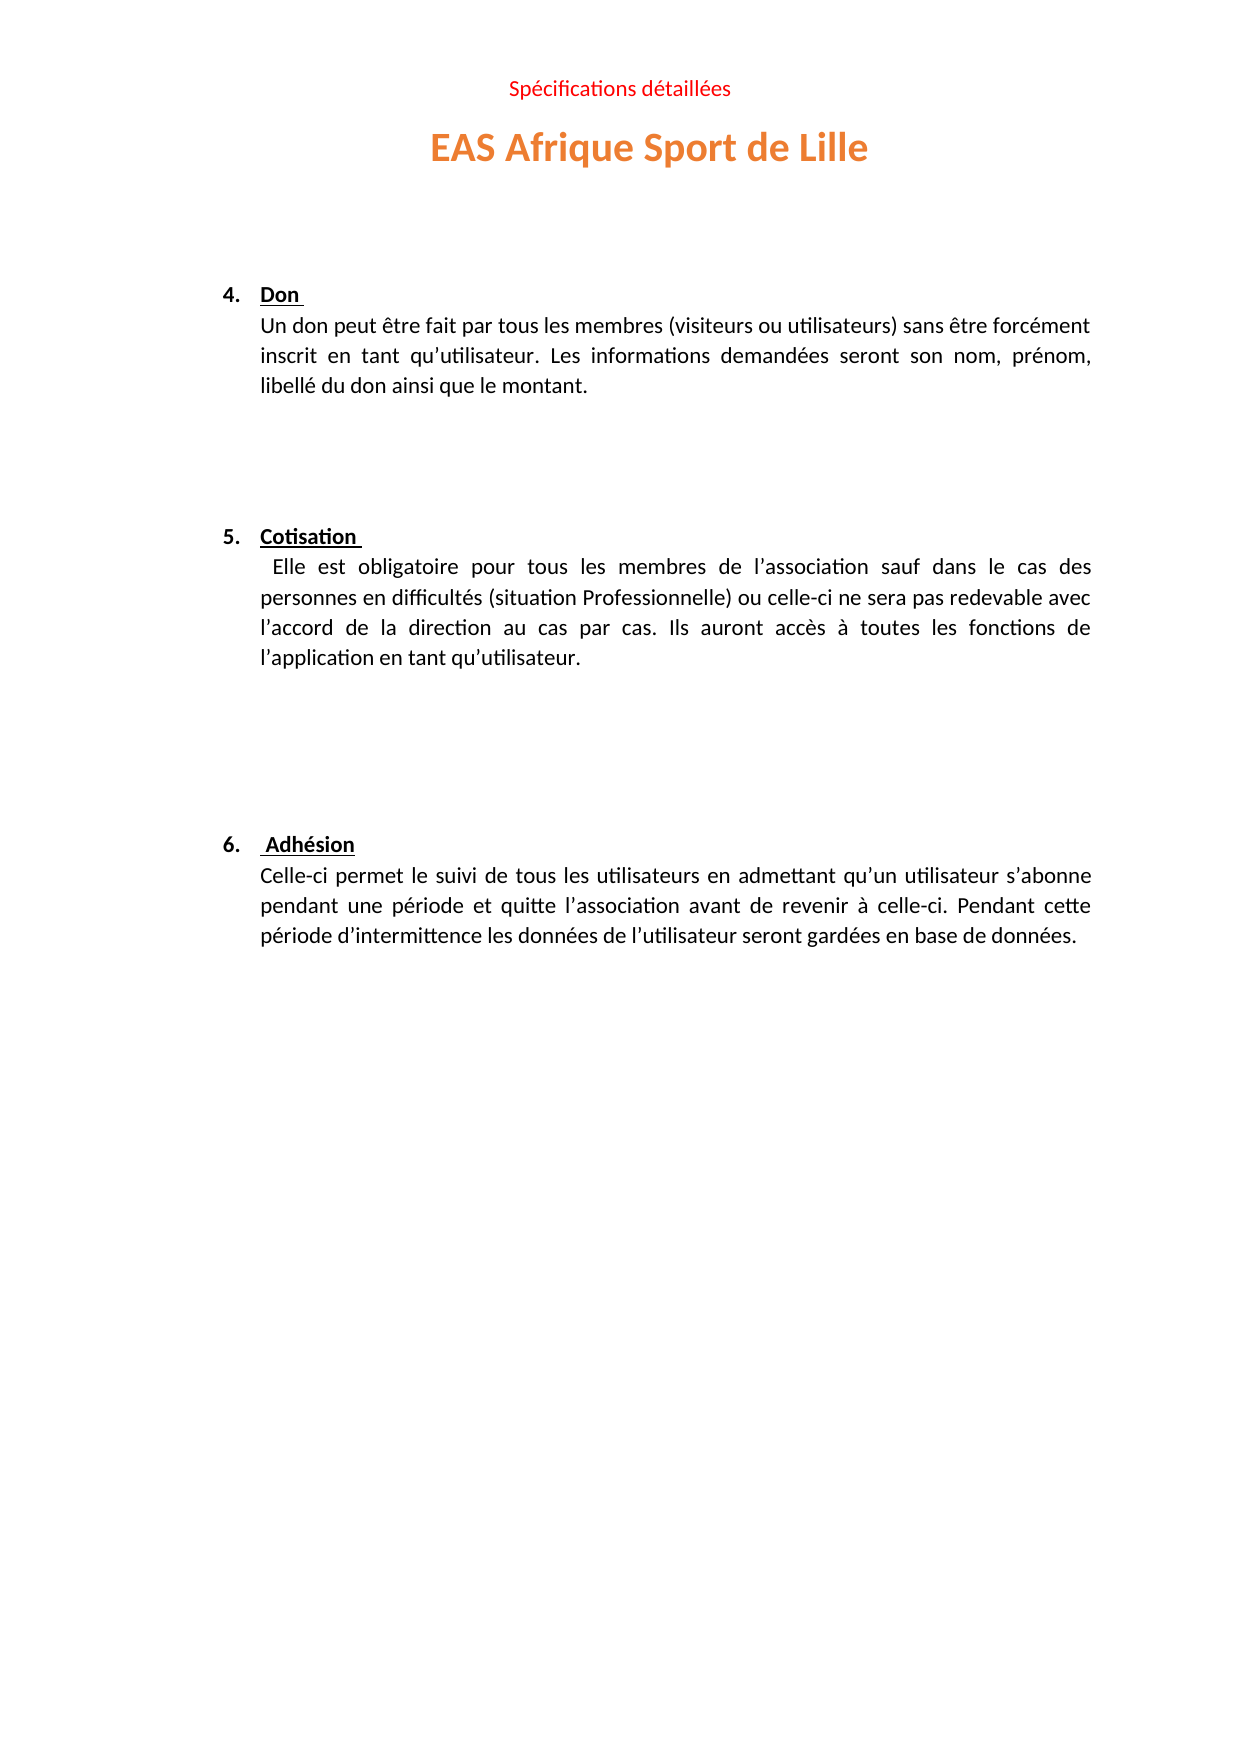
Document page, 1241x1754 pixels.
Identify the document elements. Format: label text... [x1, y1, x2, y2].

list Don [223, 281, 1093, 308]
list Elle est obligatoire pour tous les membres de l’association sauf dans le cas des personnes en difficultés (situation Professionnelle) ou celle-ci ne sera pas redevable avec l’accord de la direction au cas par cas. Ils auront accès à toutes les fonctions de l’application en tant qu’utilisateur. [260, 552, 1093, 671]
list Un don peut être fait par tous les membres (visiteurs ou utilisateurs) sans être forcément inscrit en tant qu’utilisateur. Les informations demandées seront son nom, prénom, libellé du don ainsi que le montant. [260, 311, 1093, 399]
list Adhésion [223, 831, 1093, 858]
list Cotisation [223, 522, 1093, 550]
list Celle-ci permet le suivi de tous les utilisateurs en admettant qu’un utilisateur s’abonne pendant une période et quitte l’association avant de revenir à celle-ci. Pendant cette période d’intermittence les données de l’utilisateur seront gardées en base de données. [260, 861, 1093, 949]
